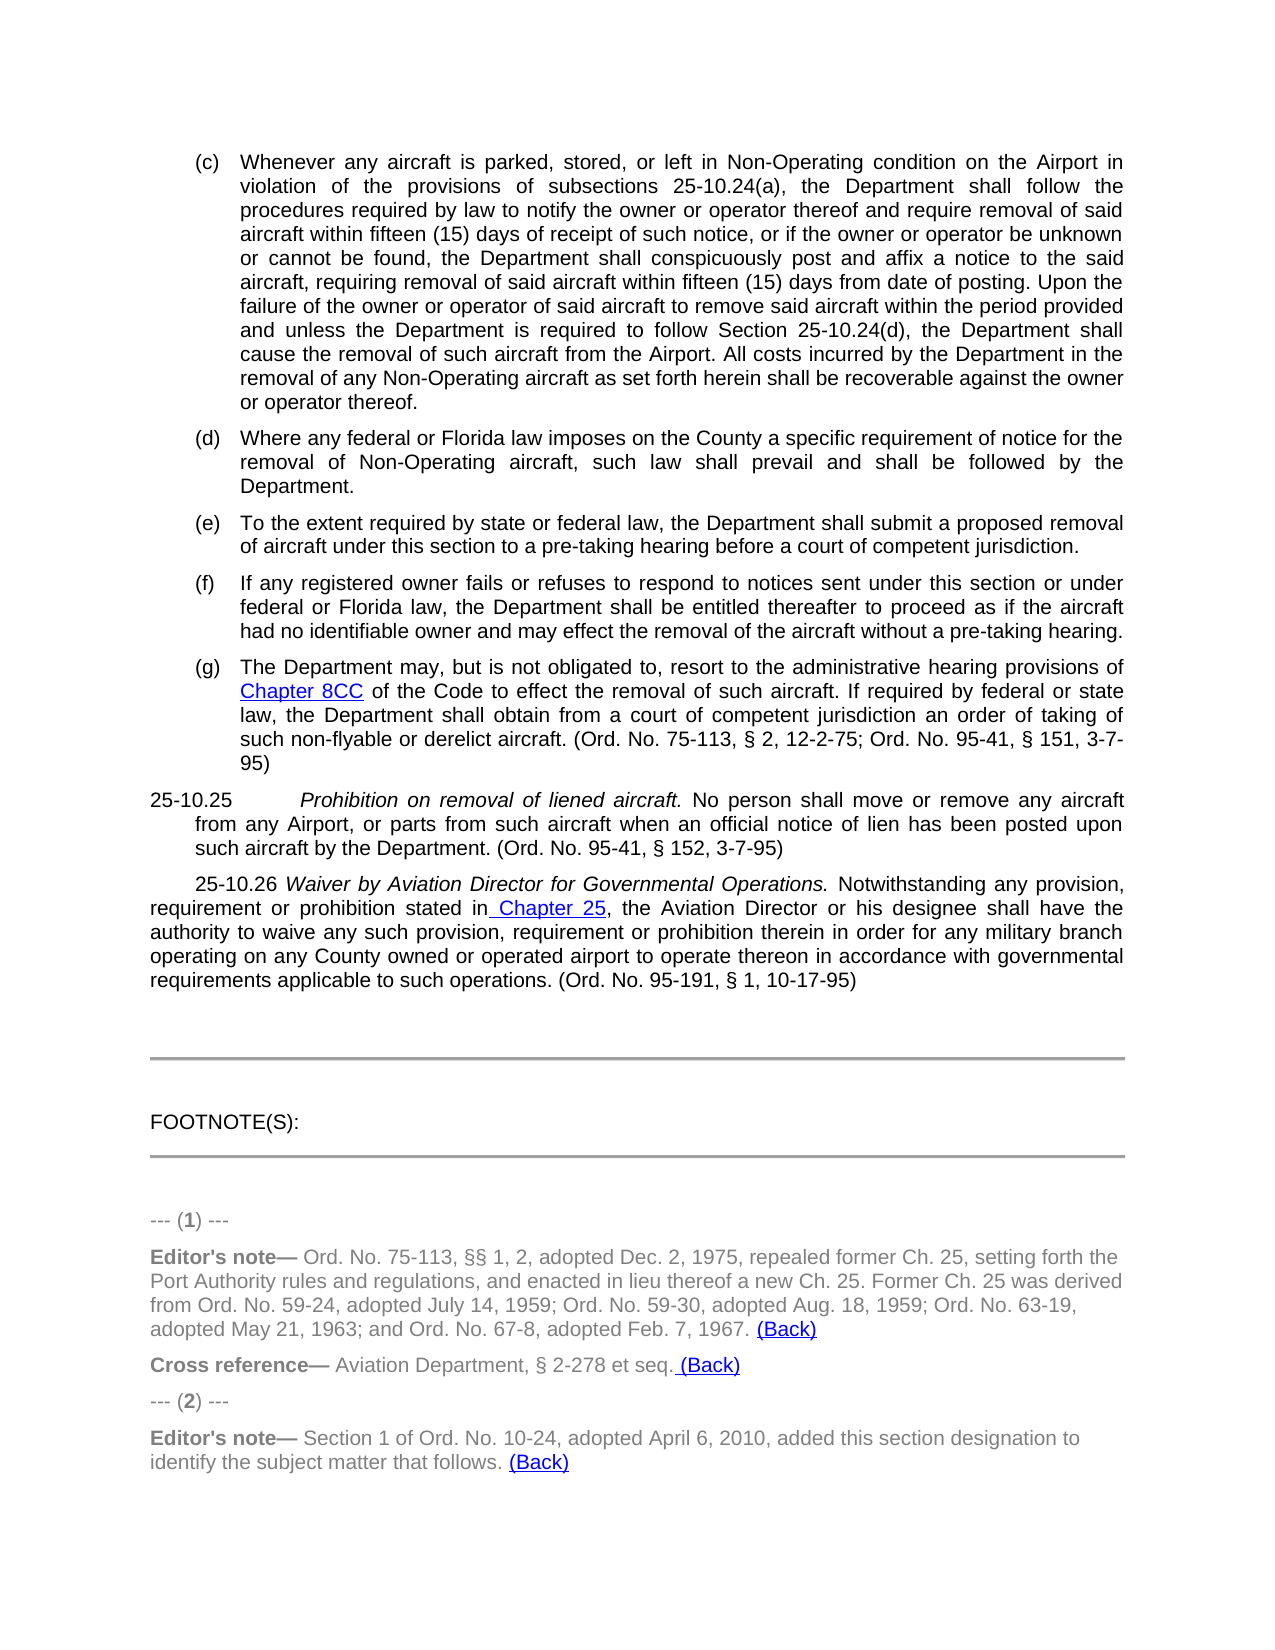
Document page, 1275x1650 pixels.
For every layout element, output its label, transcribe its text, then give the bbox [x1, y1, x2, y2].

list (f) If any registered owner fails or refuses to respond to notices sent under this section or under federal or Florida law, the Department shall be entitled thereafter to proceed as if the aircraft had no identifiable owner and may effect the removal of the aircraft without a pre-taking hearing. [195, 571, 1125, 643]
text Cross reference— Aviation Department, § 2-278 et seq. (Back) [150, 1353, 1125, 1377]
text --- (2) --- [150, 1389, 1125, 1413]
text --- (1) --- [150, 1208, 1125, 1232]
text FOOTNOTE(S): [150, 1110, 1125, 1134]
text Editor's note— Section 1 of Ord. No. 10-24, adopted April 6, 2010, added this section designation to identify the subject matter that follows. (Back) [150, 1426, 1125, 1474]
list (d) Where any federal or Florida law imposes on the County a specific requirement of notice for the removal of Non-Operating aircraft, such law shall prevail and shall be followed by the Department. [195, 426, 1125, 498]
list (c) Whenever any aircraft is parked, stored, or left in Non-Operating condition on the Airport in violation of the provisions of subsections 25-10.24(a), the Department shall follow the procedures required by law to notify the owner or operator thereof and require removal of said aircraft within fifteen (15) days of receipt of such notice, or if the owner or operator be unknown or cannot be found, the Department shall conspicuously post and affix a notice to the said aircraft, requiring removal of said aircraft within fifteen (15) days from date of posting. Upon the failure of the owner or operator of said aircraft to remove said aircraft within the period provided and unless the Department is required to follow Section 25-10.24(d), the Department shall cause the removal of such aircraft from the Airport. All costs incurred by the Department in the removal of any Non-Operating aircraft as set forth herein shall be recoverable against the owner or operator thereof. [195, 150, 1125, 413]
text 25-10.26 Waiver by Aviation Director for Governmental Operations. Notwithstanding any provision, requirement or prohibition stated in Chapter 25, the Aviation Director or his designee shall have the authority to waive any such provision, requirement or prohibition therein in order for any military branch operating on any County owned or operated airport to operate thereon in accordance with governmental requirements applicable to such operations. (Ord. No. 95-191, § 1, 10-17-95) [150, 872, 1125, 992]
list 25-10.25 Prohibition on removal of liened aircraft. No person shall move or remove any aircraft from any Airport, or parts from such aircraft when an official notice of lien has been posted upon such aircraft by the Department. (Ord. No. 95-41, § 152, 3-7-95) [150, 787, 1125, 859]
text Editor's note— Ord. No. 75-113, §§ 1, 2, adopted Dec. 2, 1975, repealed former Ch. 25, setting forth the Port Authority rules and regulations, and enacted in lieu thereof a new Ch. 25. Former Ch. 25 was derived from Ord. No. 59-24, adopted July 14, 1959; Ord. No. 59-30, adopted Aug. 18, 1959; Ord. No. 63-19, adopted May 21, 1963; and Ord. No. 67-8, adopted Feb. 7, 1967. (Back) [150, 1244, 1125, 1340]
list (g) The Department may, but is not obligated to, resort to the administrative hearing provisions of Chapter 8CC of the Code to effect the removal of such aircraft. If required by federal or state law, the Department shall obtain from a court of competent jurisdiction an order of taking of such non-flyable or derelict aircraft. (Ord. No. 75-113, § 2, 12-2-75; Ord. No. 95-41, § 151, 3-7-95) [195, 655, 1125, 775]
list (e) To the extent required by state or federal law, the Department shall submit a proposed removal of aircraft under this section to a pre-taking hearing before a court of competent jurisdiction. [195, 510, 1125, 558]
